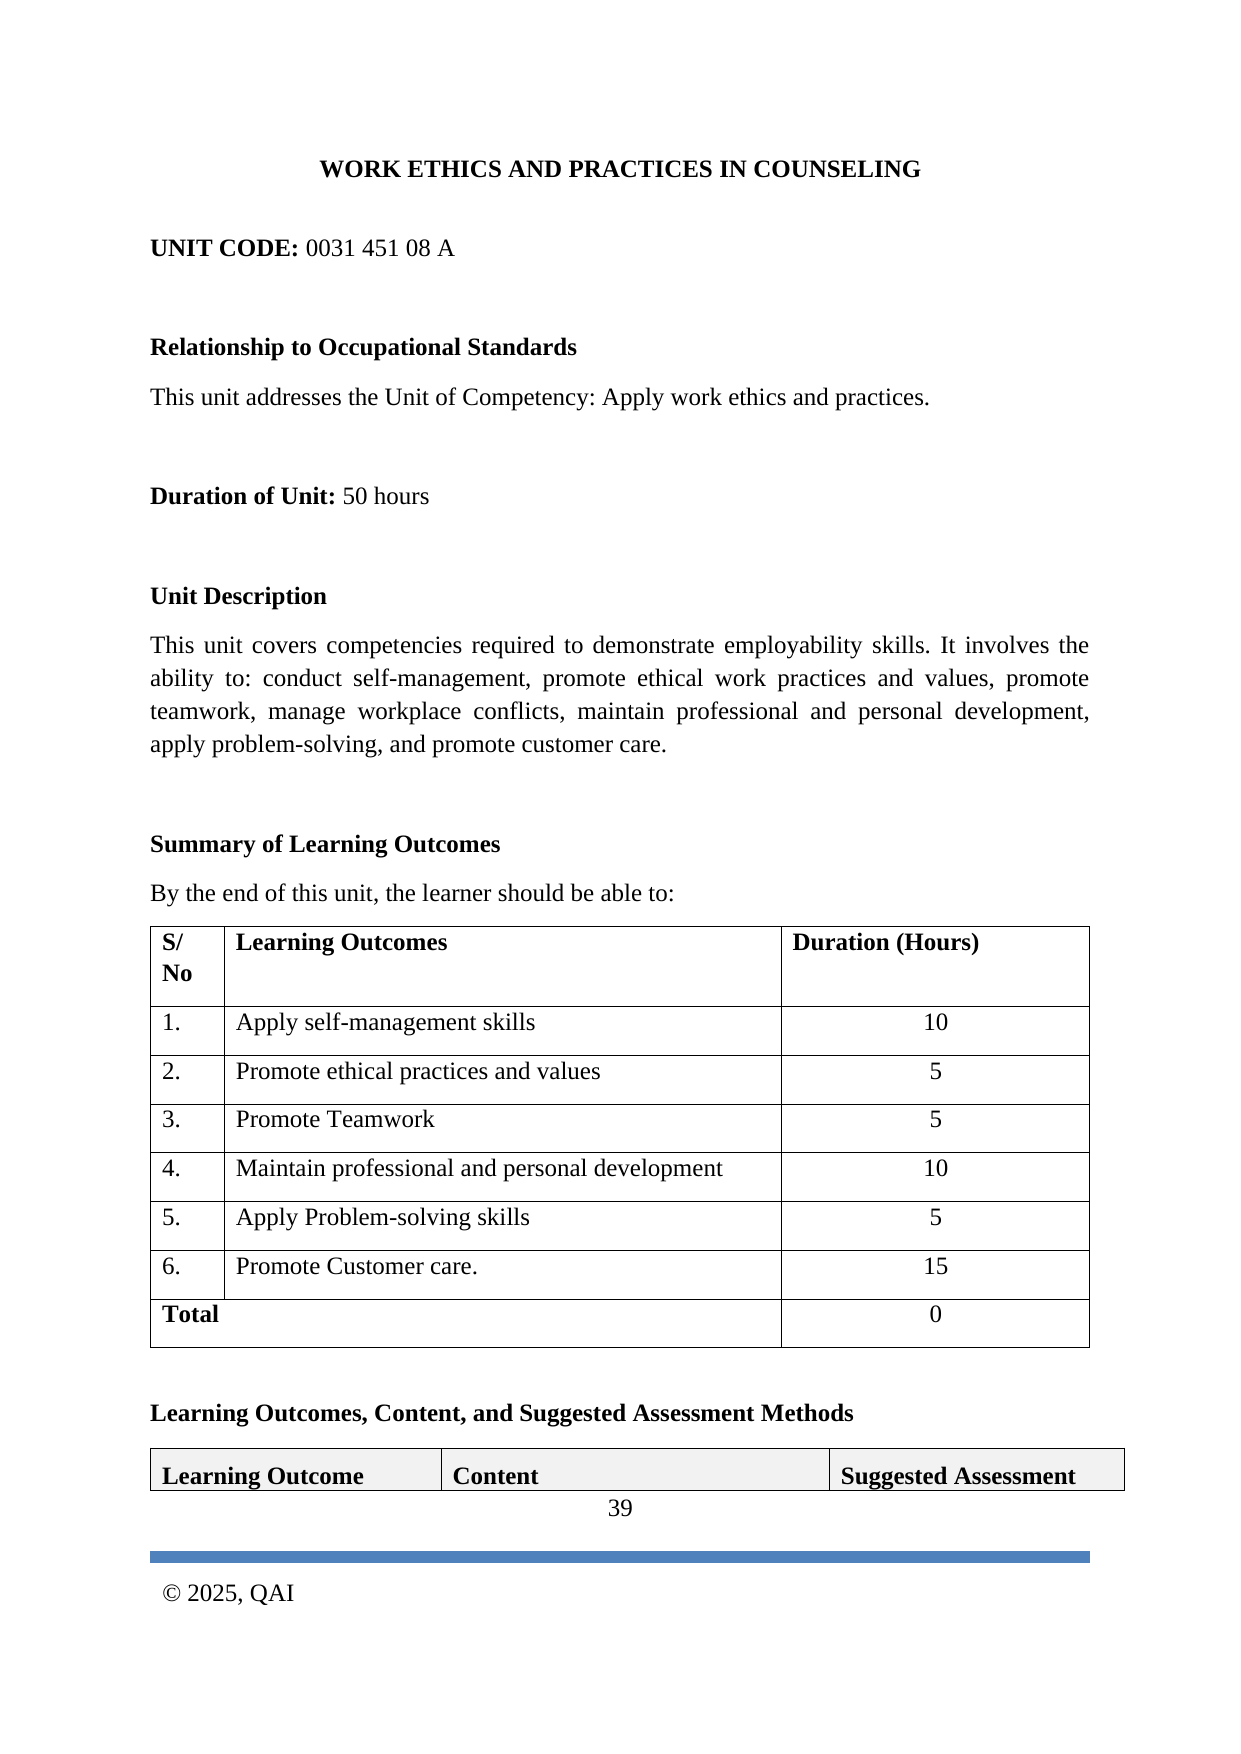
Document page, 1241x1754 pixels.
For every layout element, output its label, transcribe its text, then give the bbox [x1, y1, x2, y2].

table_cell 15 [782, 1251, 1089, 1298]
table_header Duration (Hours) [782, 927, 1089, 1006]
table_cell Apply self-management skills [225, 1007, 781, 1055]
table_cell 5 [782, 1202, 1089, 1250]
text Summary of Learning Outcomes [150, 829, 1090, 858]
table_cell Promote ethical practices and values [225, 1056, 781, 1103]
text Duration of Unit: 50 hours [150, 481, 1090, 510]
text Relationship to Occupational Standards [150, 332, 1090, 361]
table_cell 10 [782, 1007, 1089, 1055]
table_cell Total [151, 1300, 781, 1347]
text UNIT CODE: 0031 451 08 A [150, 233, 1090, 262]
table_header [830, 1449, 1124, 1490]
text This unit covers competencies required to demonstrate employability skills. It involves the ability to: conduct self-management, promote ethical work practices and values, promote teamwork, manage workplace conflicts, maintain professional and personal development, apply problem-solving, and promote customer care. [150, 630, 1090, 758]
table_cell 2. [151, 1056, 224, 1103]
table_cell 1. [151, 1007, 224, 1055]
text By the end of this unit, the learner should be able to: [150, 878, 1090, 907]
table_cell 10 [782, 1153, 1089, 1201]
text Learning Outcomes, Content, and Suggested Assessment Methods [150, 1398, 1090, 1427]
text This unit addresses the Unit of Competency: Apply work ethics and practices. [150, 382, 1090, 411]
table_header S/No [151, 927, 224, 1006]
table_header Content [442, 1449, 829, 1490]
table_cell Promote Customer care. [225, 1251, 781, 1298]
subtitle WORK ETHICS AND PRACTICES IN COUNSELING [150, 154, 1090, 183]
table_cell 50 [782, 1300, 1089, 1347]
text Unit Description [150, 581, 1090, 609]
table_cell Maintain professional and personal development [225, 1153, 781, 1201]
table_cell 6. [151, 1251, 224, 1298]
table_cell Promote Teamwork [225, 1105, 781, 1152]
table_cell 5 [782, 1056, 1089, 1103]
table_cell Apply Problem-solving skills [225, 1202, 781, 1250]
table_cell 5 [782, 1105, 1089, 1152]
table_header Learning Outcomes [225, 927, 781, 1006]
table_cell 3. [151, 1105, 224, 1152]
table_header Learning Outcome [151, 1449, 441, 1490]
table_cell 4. [151, 1153, 224, 1201]
table_cell 5. [151, 1202, 224, 1250]
